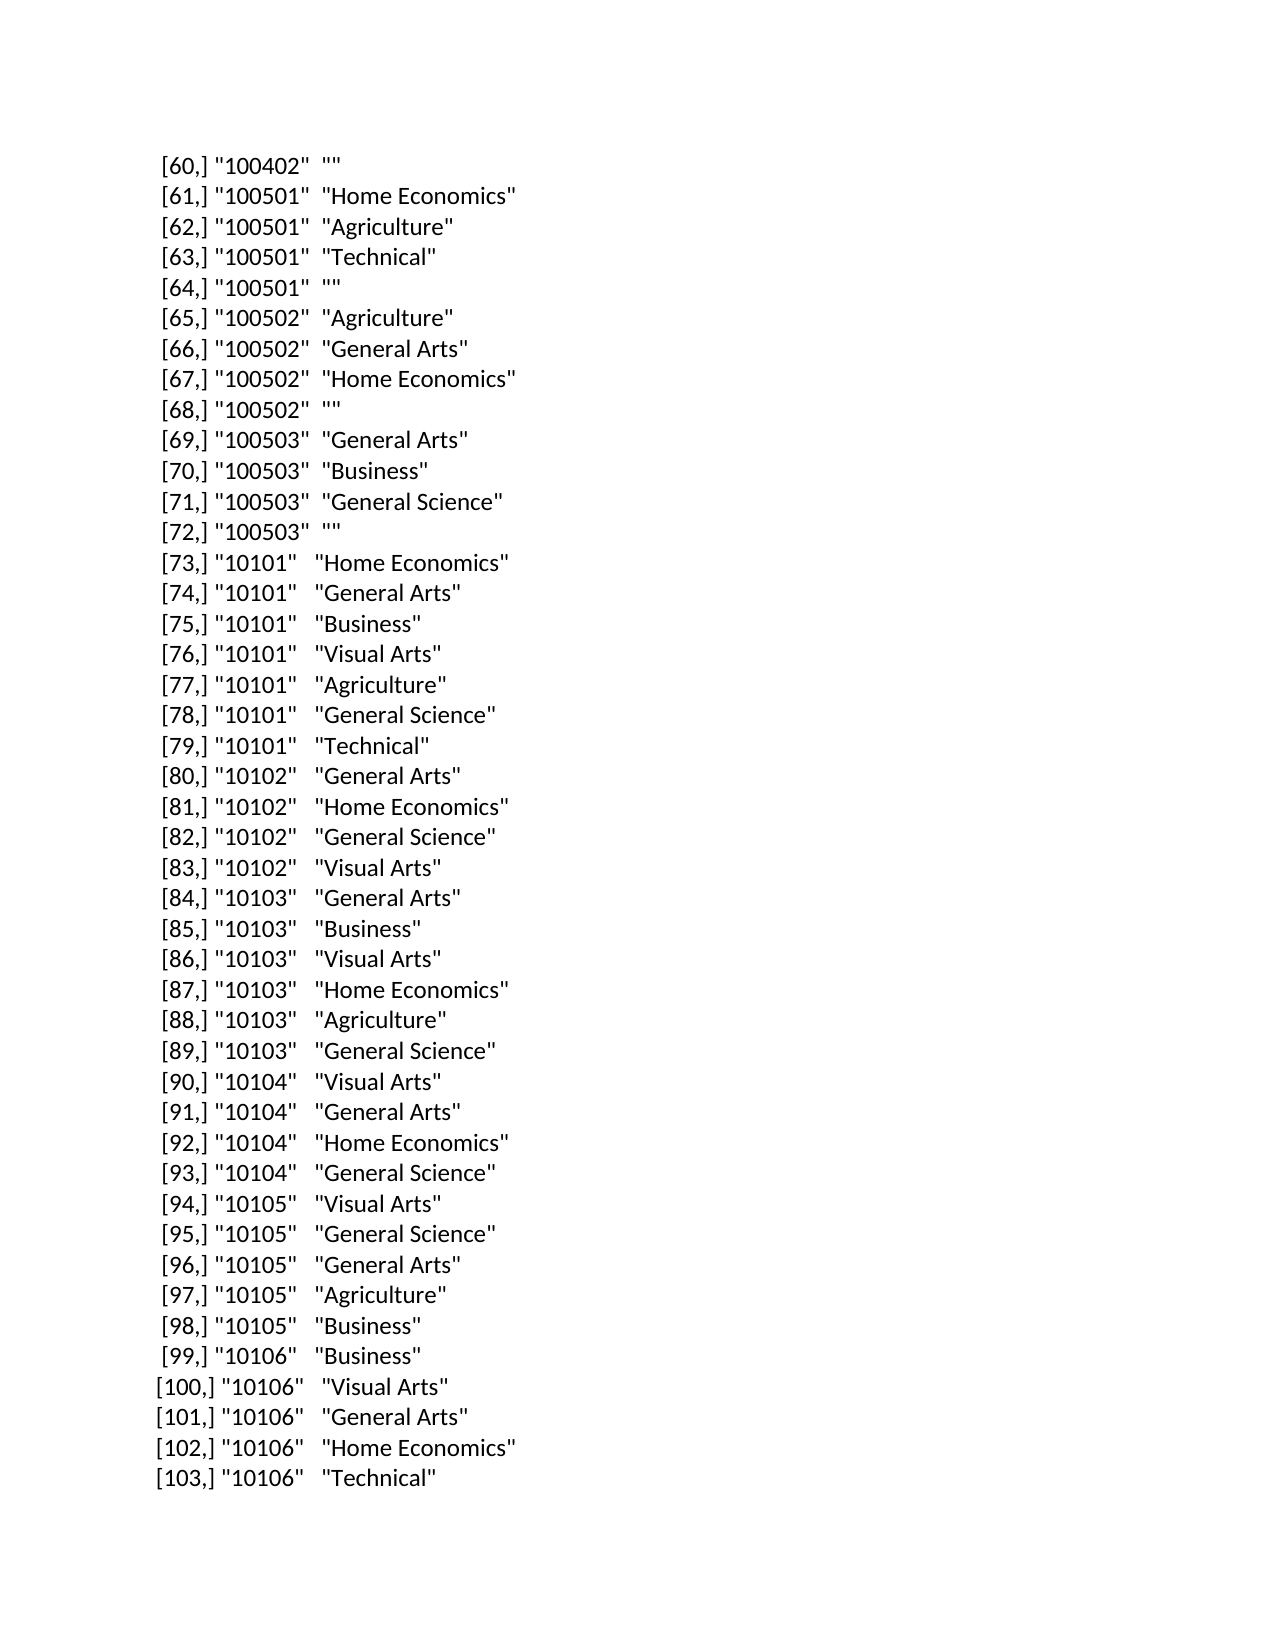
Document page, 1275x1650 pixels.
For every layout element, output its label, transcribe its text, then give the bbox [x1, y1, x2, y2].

text [100,] "10106" "Visual Arts" [150, 1371, 1125, 1401]
text [83,] "10102" "Visual Arts" [150, 852, 1125, 882]
text [98,] "10105" "Business" [150, 1310, 1125, 1340]
text [76,] "10101" "Visual Arts" [150, 638, 1125, 669]
text [91,] "10104" "General Arts" [150, 1096, 1125, 1127]
text [60,] "100402" "" [150, 150, 1125, 181]
text [99,] "10106" "Business" [150, 1340, 1125, 1371]
text [73,] "10101" "Home Economics" [150, 547, 1125, 577]
text [65,] "100502" "Agriculture" [150, 303, 1125, 333]
text [96,] "10105" "General Arts" [150, 1249, 1125, 1279]
text [92,] "10104" "Home Economics" [150, 1127, 1125, 1157]
text [70,] "100503" "Business" [150, 455, 1125, 486]
text [84,] "10103" "General Arts" [150, 882, 1125, 913]
text [78,] "10101" "General Science" [150, 699, 1125, 730]
text [89,] "10103" "General Science" [150, 1035, 1125, 1066]
text [101,] "10106" "General Arts" [150, 1401, 1125, 1432]
text [80,] "10102" "General Arts" [150, 760, 1125, 791]
text [77,] "10101" "Agriculture" [150, 669, 1125, 699]
text [82,] "10102" "General Science" [150, 821, 1125, 852]
text [85,] "10103" "Business" [150, 913, 1125, 943]
text [67,] "100502" "Home Economics" [150, 364, 1125, 394]
text [63,] "100501" "Technical" [150, 242, 1125, 272]
text [69,] "100503" "General Arts" [150, 425, 1125, 455]
text [94,] "10105" "Visual Arts" [150, 1188, 1125, 1218]
text [97,] "10105" "Agriculture" [150, 1279, 1125, 1310]
text [61,] "100501" "Home Economics" [150, 181, 1125, 211]
text [86,] "10103" "Visual Arts" [150, 943, 1125, 974]
text [71,] "100503" "General Science" [150, 486, 1125, 516]
text [102,] "10106" "Home Economics" [150, 1432, 1125, 1462]
text [87,] "10103" "Home Economics" [150, 974, 1125, 1004]
text [95,] "10105" "General Science" [150, 1218, 1125, 1249]
text [72,] "100503" "" [150, 516, 1125, 547]
text [75,] "10101" "Business" [150, 608, 1125, 638]
text [74,] "10101" "General Arts" [150, 577, 1125, 608]
text [64,] "100501" "" [150, 272, 1125, 303]
text [88,] "10103" "Agriculture" [150, 1004, 1125, 1035]
text [81,] "10102" "Home Economics" [150, 791, 1125, 821]
text [66,] "100502" "General Arts" [150, 333, 1125, 364]
text [79,] "10101" "Technical" [150, 730, 1125, 760]
text [62,] "100501" "Agriculture" [150, 211, 1125, 242]
text [103,] "10106" "Technical" [150, 1462, 1125, 1493]
text [93,] "10104" "General Science" [150, 1157, 1125, 1188]
text [90,] "10104" "Visual Arts" [150, 1066, 1125, 1096]
text [68,] "100502" "" [150, 394, 1125, 425]
